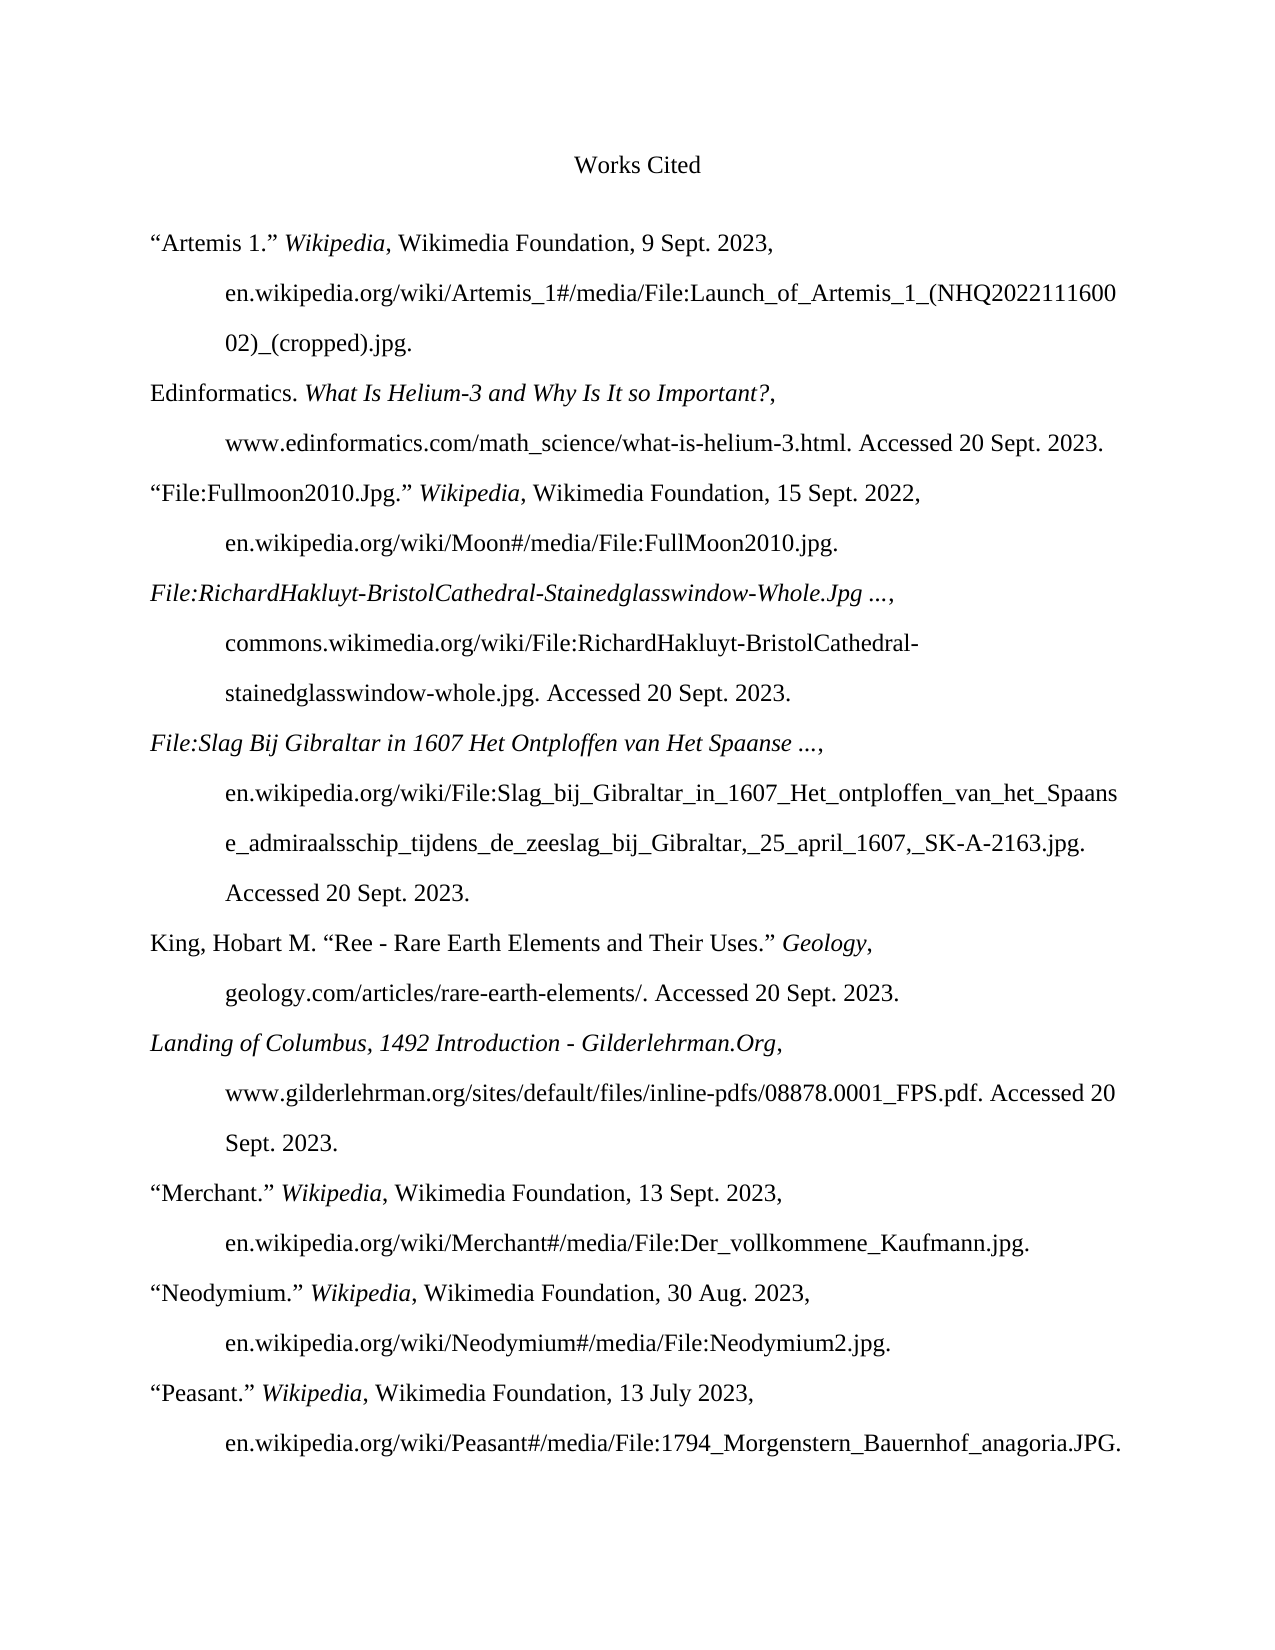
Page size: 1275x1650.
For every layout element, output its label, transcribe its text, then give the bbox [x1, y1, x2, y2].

text Works Cited [150, 150, 1125, 179]
text File:RichardHakluyt-BristolCathedral-Stainedglasswindow-Whole.Jpg ..., commons.wikimedia.org/wiki/File:RichardHakluyt-BristolCathedral-stainedglasswindow-whole.jpg. Accessed 20 Sept. 2023. [150, 562, 1125, 712]
text “Merchant.” Wikipedia, Wikimedia Foundation, 13 Sept. 2023, en.wikipedia.org/wiki/Merchant#/media/File:Der_vollkommene_Kaufmann.jpg. [150, 1162, 1125, 1262]
text Edinformatics. What Is Helium-3 and Why Is It so Important?, www.edinformatics.com/math_science/what-is-helium-3.html. Accessed 20 Sept. 2023. [150, 362, 1125, 462]
text “Neodymium.” Wikipedia, Wikimedia Foundation, 30 Aug. 2023, en.wikipedia.org/wiki/Neodymium#/media/File:Neodymium2.jpg. [150, 1262, 1125, 1362]
text “Peasant.” Wikipedia, Wikimedia Foundation, 13 July 2023, en.wikipedia.org/wiki/Peasant#/media/File:1794_Morgenstern_Bauernhof_anagoria.JPG. [150, 1362, 1125, 1462]
text “File:Fullmoon2010.Jpg.” Wikipedia, Wikimedia Foundation, 15 Sept. 2022, en.wikipedia.org/wiki/Moon#/media/File:FullMoon2010.jpg. [150, 462, 1125, 562]
text King, Hobart M. “Ree - Rare Earth Elements and Their Uses.” Geology, geology.com/articles/rare-earth-elements/. Accessed 20 Sept. 2023. [150, 912, 1125, 1012]
text Landing of Columbus, 1492 Introduction - Gilderlehrman.Org, www.gilderlehrman.org/sites/default/files/inline-pdfs/08878.0001_FPS.pdf. Accessed 20 Sept. 2023. [150, 1012, 1125, 1162]
text File:Slag Bij Gibraltar in 1607 Het Ontploffen van Het Spaanse ..., en.wikipedia.org/wiki/File:Slag_bij_Gibraltar_in_1607_Het_ontploffen_van_het_Spaanse_admiraalsschip_tijdens_de_zeeslag_bij_Gibraltar,_25_april_1607,_SK-A-2163.jpg. Accessed 20 Sept. 2023. [150, 712, 1125, 912]
text “Artemis 1.” Wikipedia, Wikimedia Foundation, 9 Sept. 2023, en.wikipedia.org/wiki/Artemis_1#/media/File:Launch_of_Artemis_1_(NHQ202211160002)_(cropped).jpg. [150, 212, 1125, 362]
